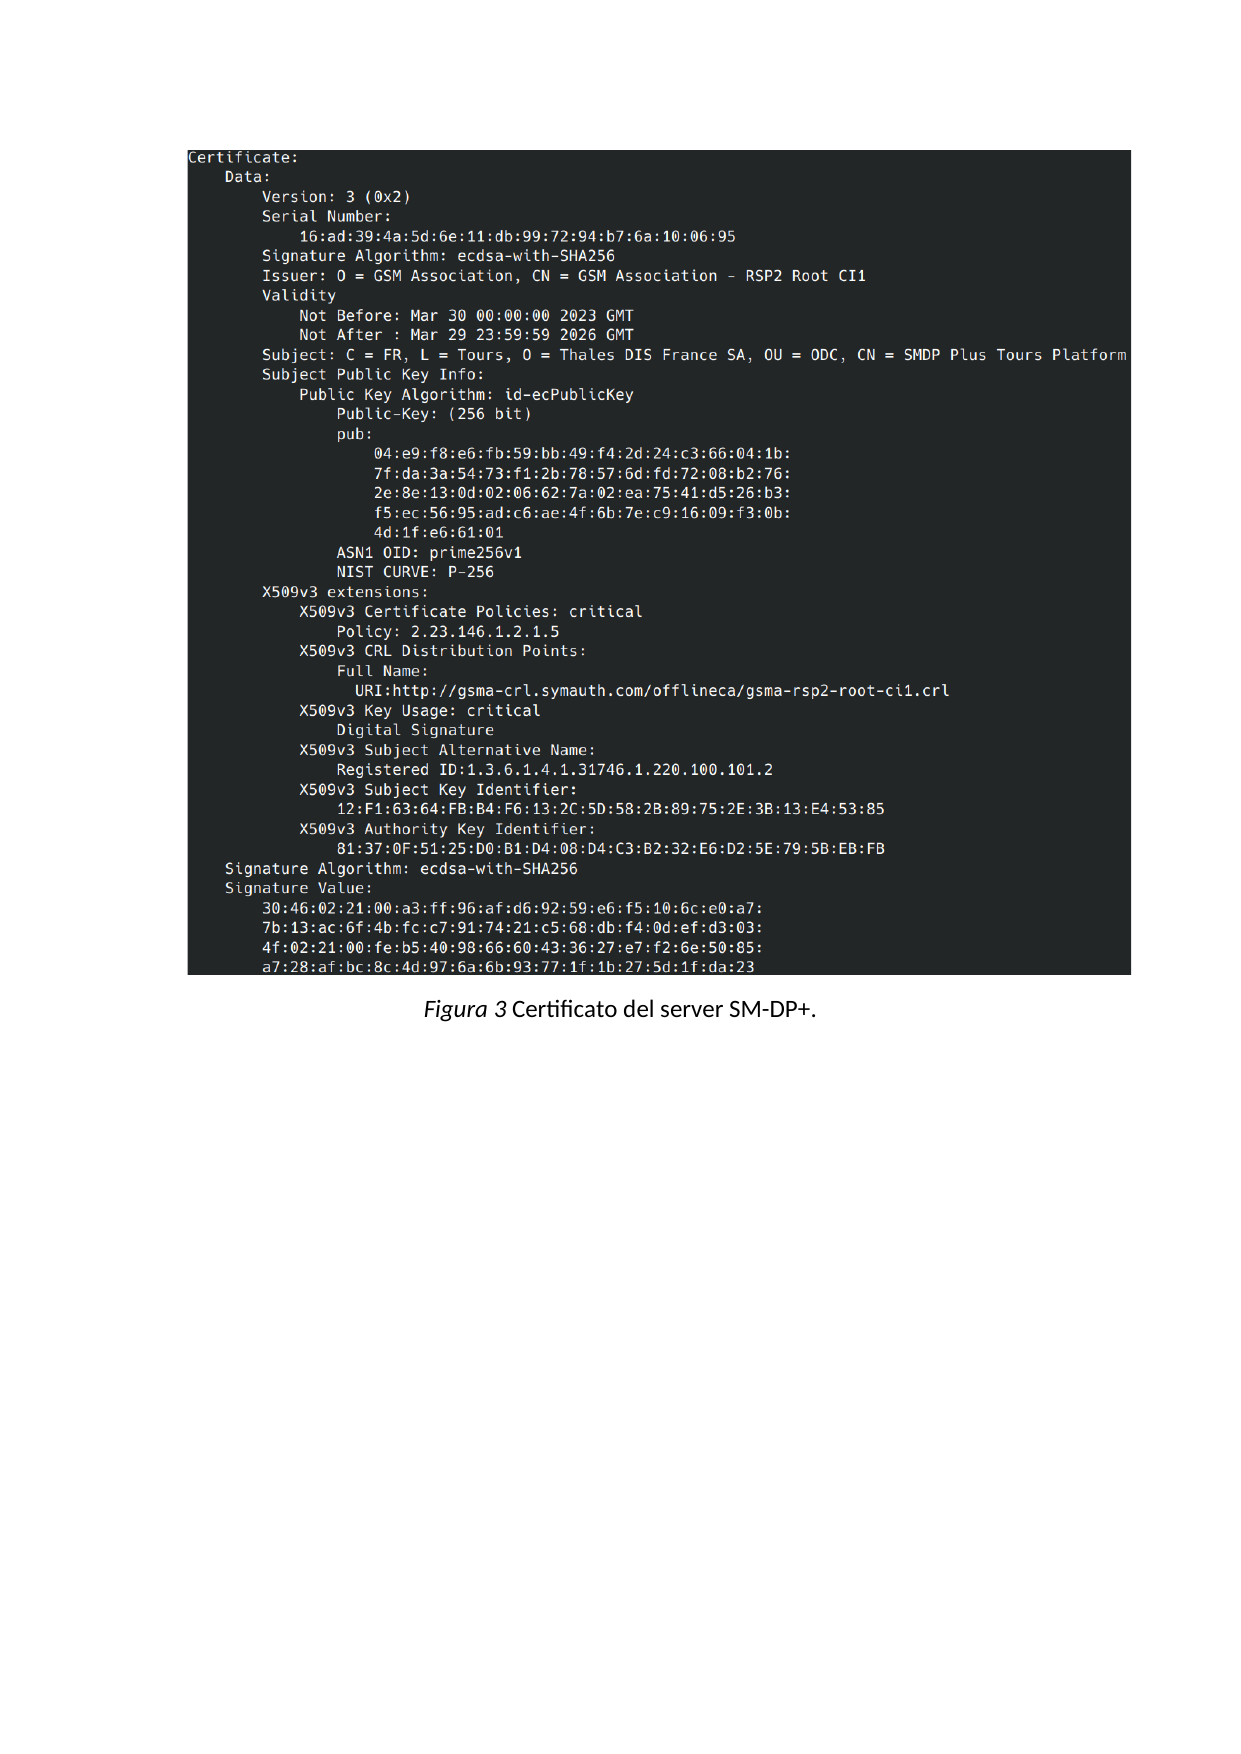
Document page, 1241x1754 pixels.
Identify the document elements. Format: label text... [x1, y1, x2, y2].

picture [187, 150, 1132, 975]
